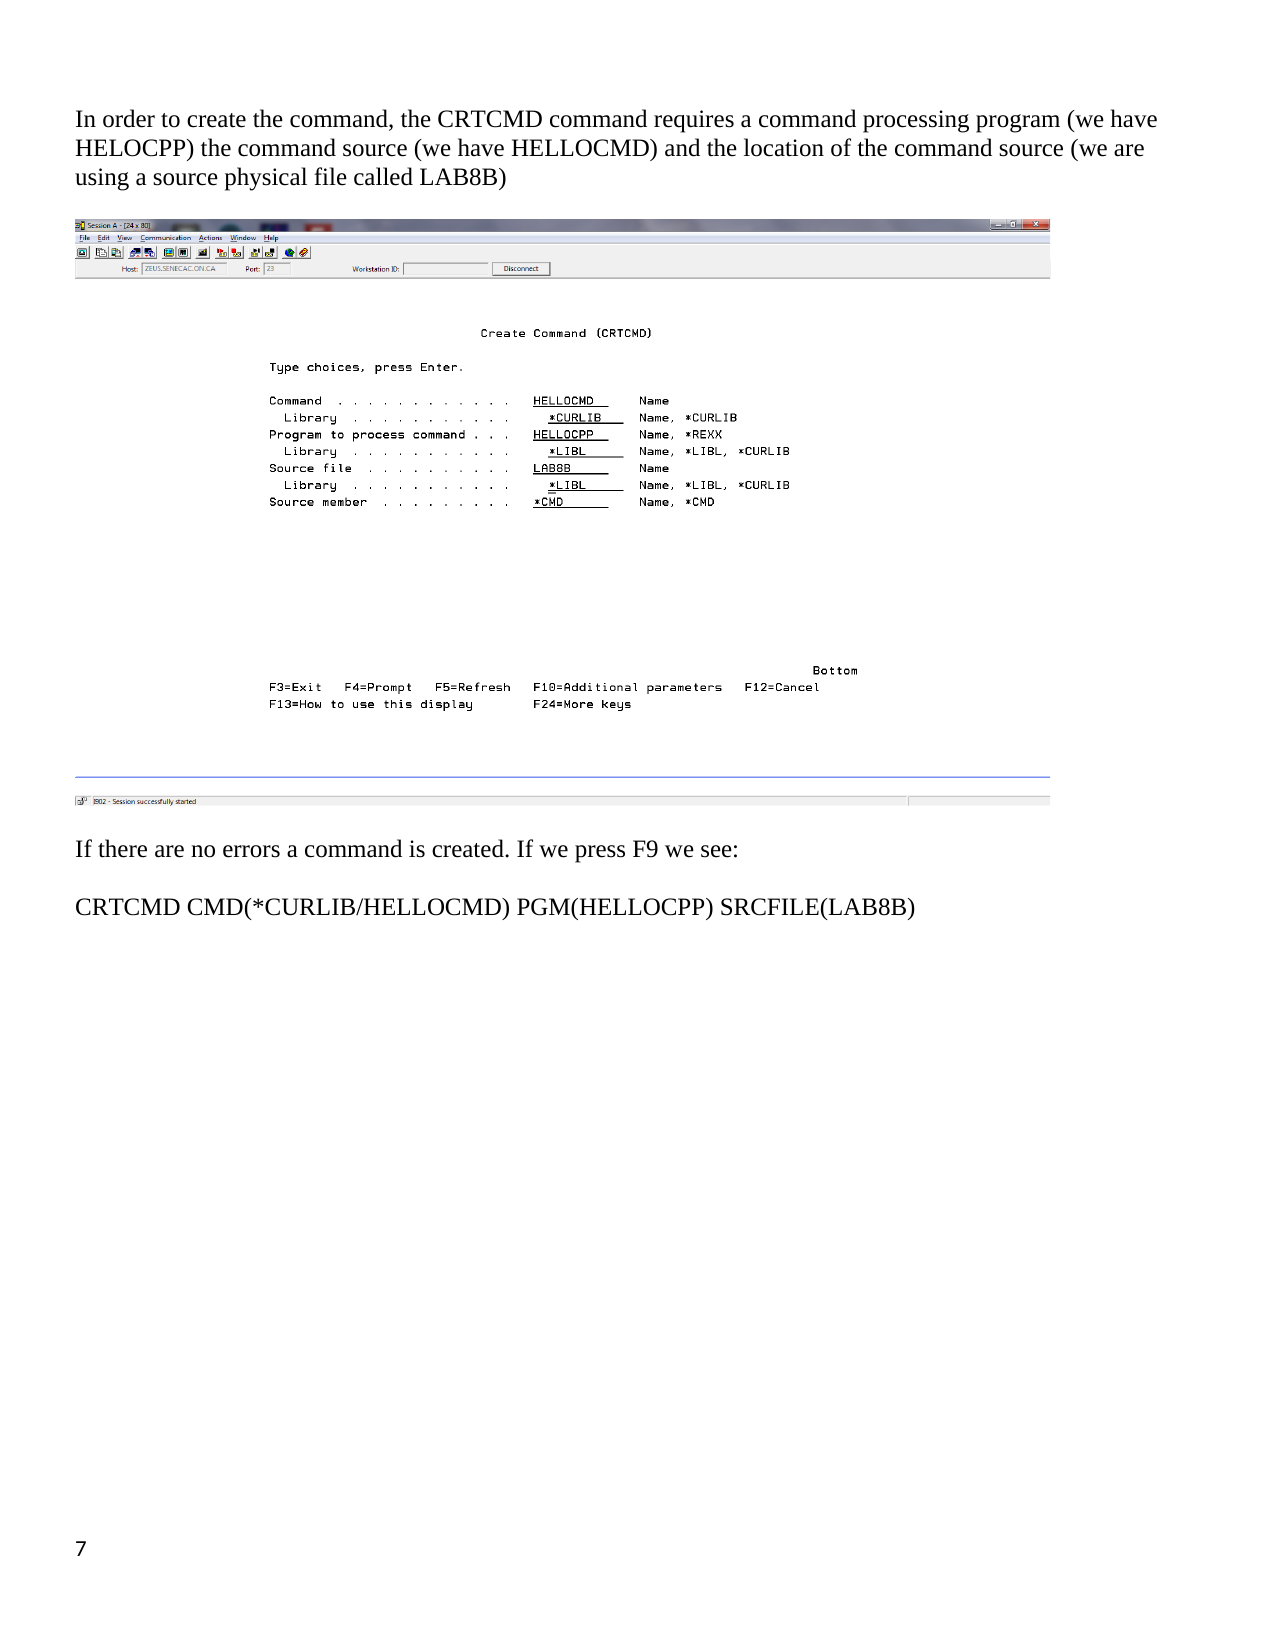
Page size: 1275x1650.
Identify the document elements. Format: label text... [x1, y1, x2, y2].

text If there are no errors a command is created. If we press F9 we see: [75, 834, 1200, 863]
text In order to create the command, the CRTCMD command requires a command processing program (we have HELOCPP) the command source (we have HELLOCMD) and the location of the command source (we are using a source physical file called LAB8B) [75, 104, 1200, 190]
picture [75, 219, 1050, 806]
text CRTCMD CMD(*CURLIB/HELLOCMD) PGM(HELLOCPP) SRCFILE(LAB8B) [75, 892, 1200, 921]
